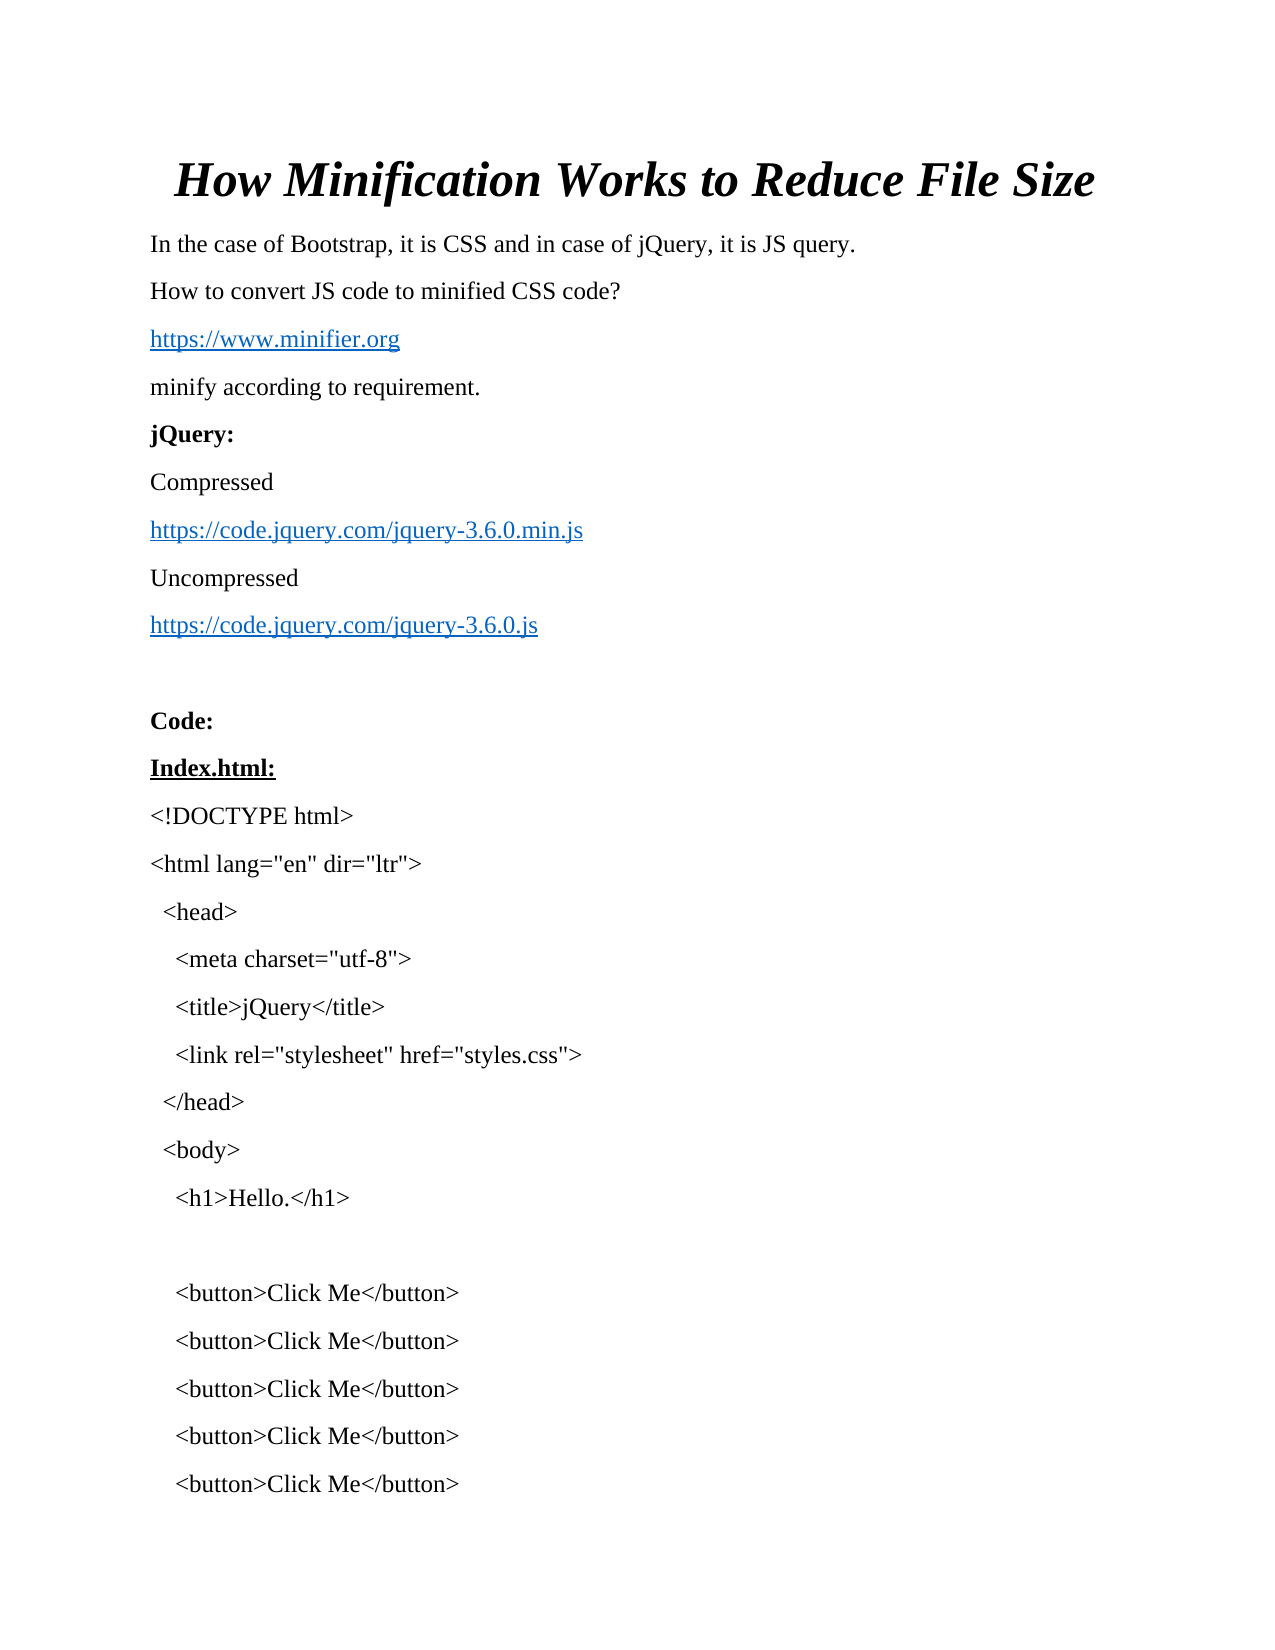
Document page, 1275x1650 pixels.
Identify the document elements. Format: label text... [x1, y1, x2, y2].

text How Minification Works to Reduce File Size [150, 150, 1125, 207]
text <html lang="en" dir="ltr"> [150, 849, 1125, 878]
text <meta charset="utf-8"> [150, 944, 1125, 973]
text <body> [150, 1135, 1125, 1164]
text <button>Click Me</button> [150, 1421, 1125, 1450]
text https://code.jquery.com/jquery-3.6.0.min.js [150, 515, 1125, 544]
text https://code.jquery.com/jquery-3.6.0.js [150, 610, 1125, 639]
text https://www.minifier.org [150, 324, 1125, 353]
text <title>jQuery</title> [150, 992, 1125, 1021]
text Uncompressed [150, 563, 1125, 591]
text <button>Click Me</button> [150, 1469, 1125, 1498]
text <button>Click Me</button> [150, 1374, 1125, 1402]
text Compressed [150, 467, 1125, 496]
text Code: [150, 706, 1125, 734]
text </head> [150, 1087, 1125, 1116]
text jQuery: [150, 419, 1125, 448]
text <h1>Hello.</h1> [150, 1183, 1125, 1212]
text <button>Click Me</button> [150, 1326, 1125, 1355]
text In the case of Bootstrap, it is CSS and in case of jQuery, it is JS query. [150, 229, 1125, 257]
text <!DOCTYPE html> [150, 801, 1125, 830]
text <link rel="stylesheet" href="styles.css"> [150, 1040, 1125, 1068]
text minify according to requirement. [150, 372, 1125, 401]
text <button>Click Me</button> [150, 1278, 1125, 1307]
text Index.html: [150, 753, 1125, 782]
text How to convert JS code to minified CSS code? [150, 276, 1125, 305]
text <head> [150, 897, 1125, 925]
